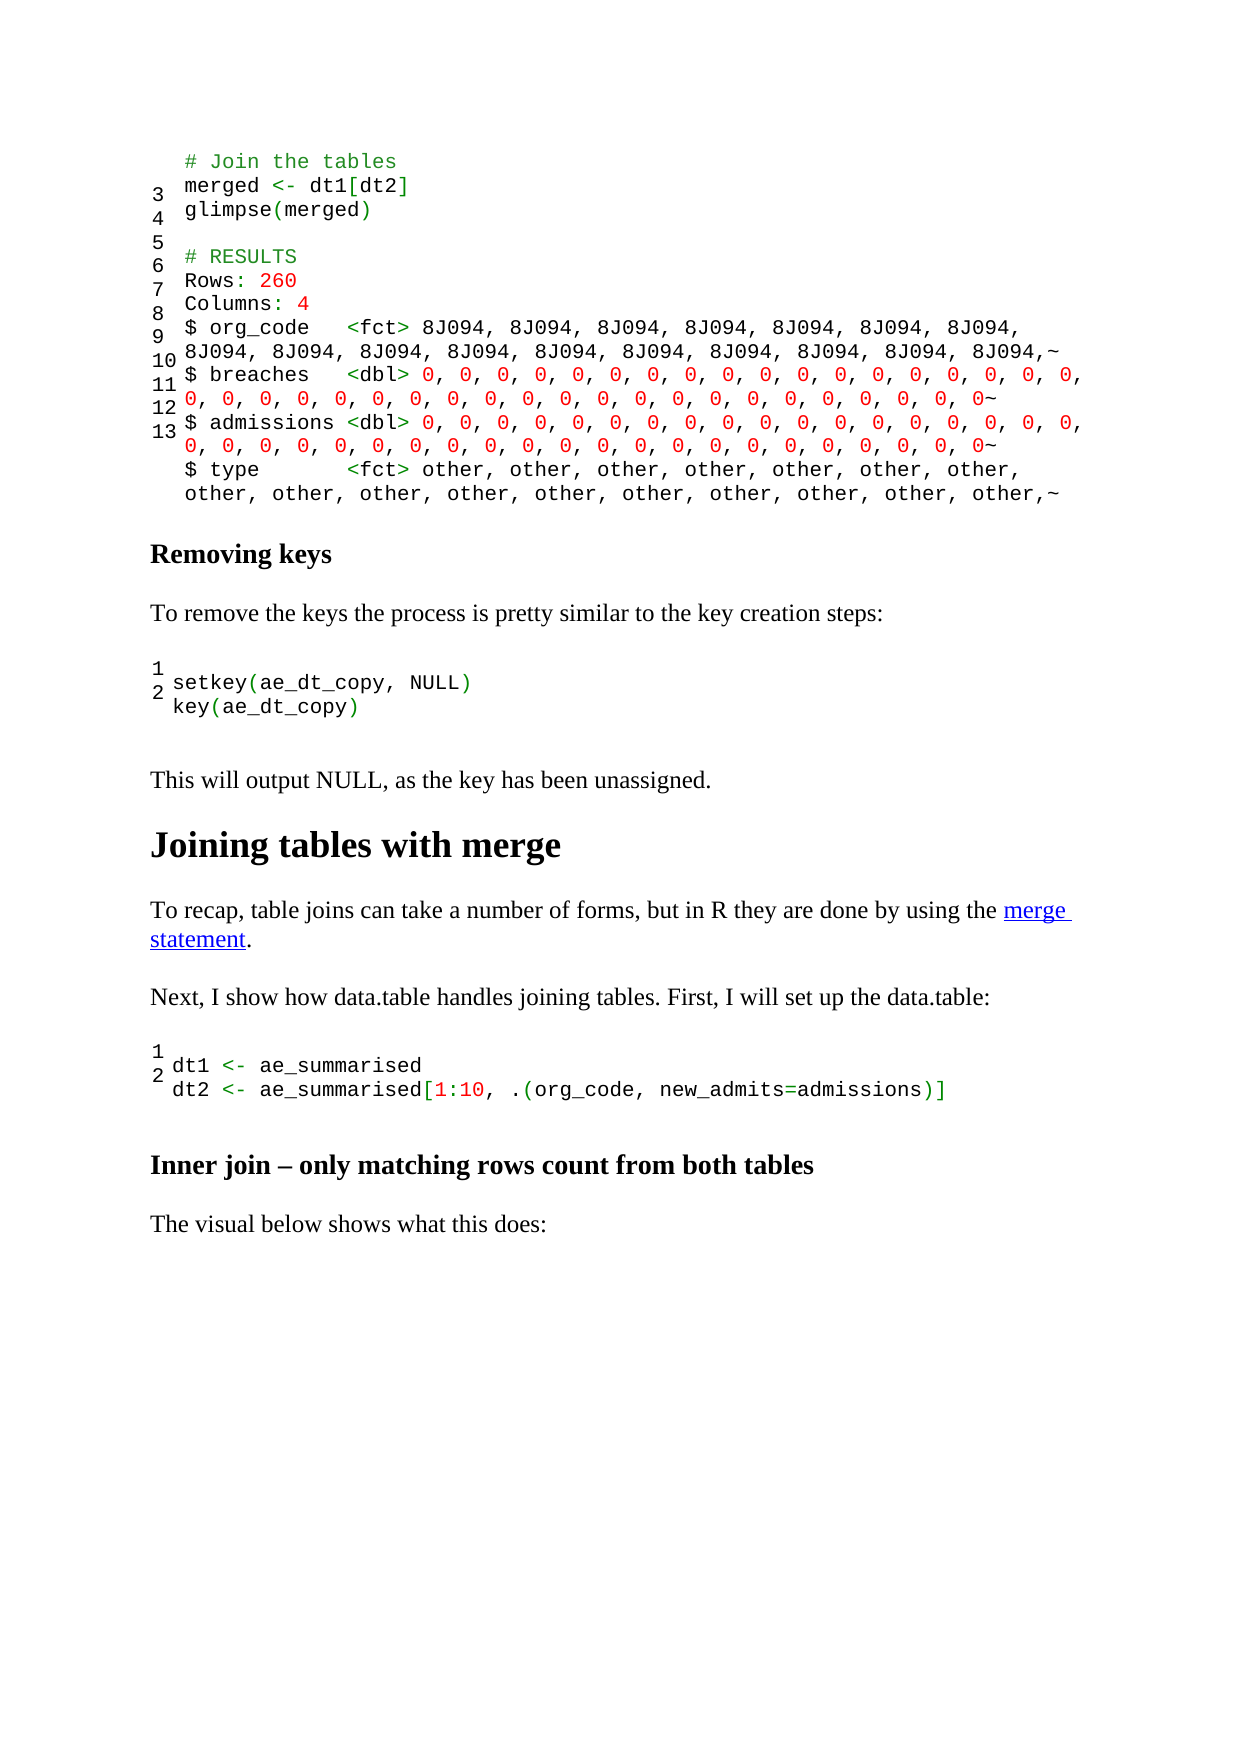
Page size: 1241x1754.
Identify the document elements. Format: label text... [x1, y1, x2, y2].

text Next, I show how data.table handles joining tables. First, I will set up the data.table: [150, 982, 1090, 1010]
table_header setkey(ae_dt_copy, NULL) key(ae_dt_copy) [170, 656, 478, 736]
text To remove the keys the process is pretty similar to the key creation steps: [150, 598, 1090, 627]
table_header dt1 <- ae_summarised dt2 <- ae_summarised[1:10, .(org_code, new_admits=admissions)] [170, 1040, 953, 1119]
text To recap, table joins can take a number of forms, but in R they are done by using the merge statement. [150, 895, 1090, 952]
text This will output NULL, as the key has been unassigned. [150, 765, 1090, 793]
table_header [150, 150, 183, 508]
text Removing keys [150, 537, 1090, 569]
text Inner join – only matching rows count from both tables [150, 1148, 1090, 1180]
text The visual below shows what this does: [150, 1209, 1090, 1238]
text Joining tables with merge [150, 823, 1090, 866]
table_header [183, 150, 1090, 508]
table_header 1 2 [150, 1040, 170, 1119]
table_header 1 2 [150, 656, 170, 736]
